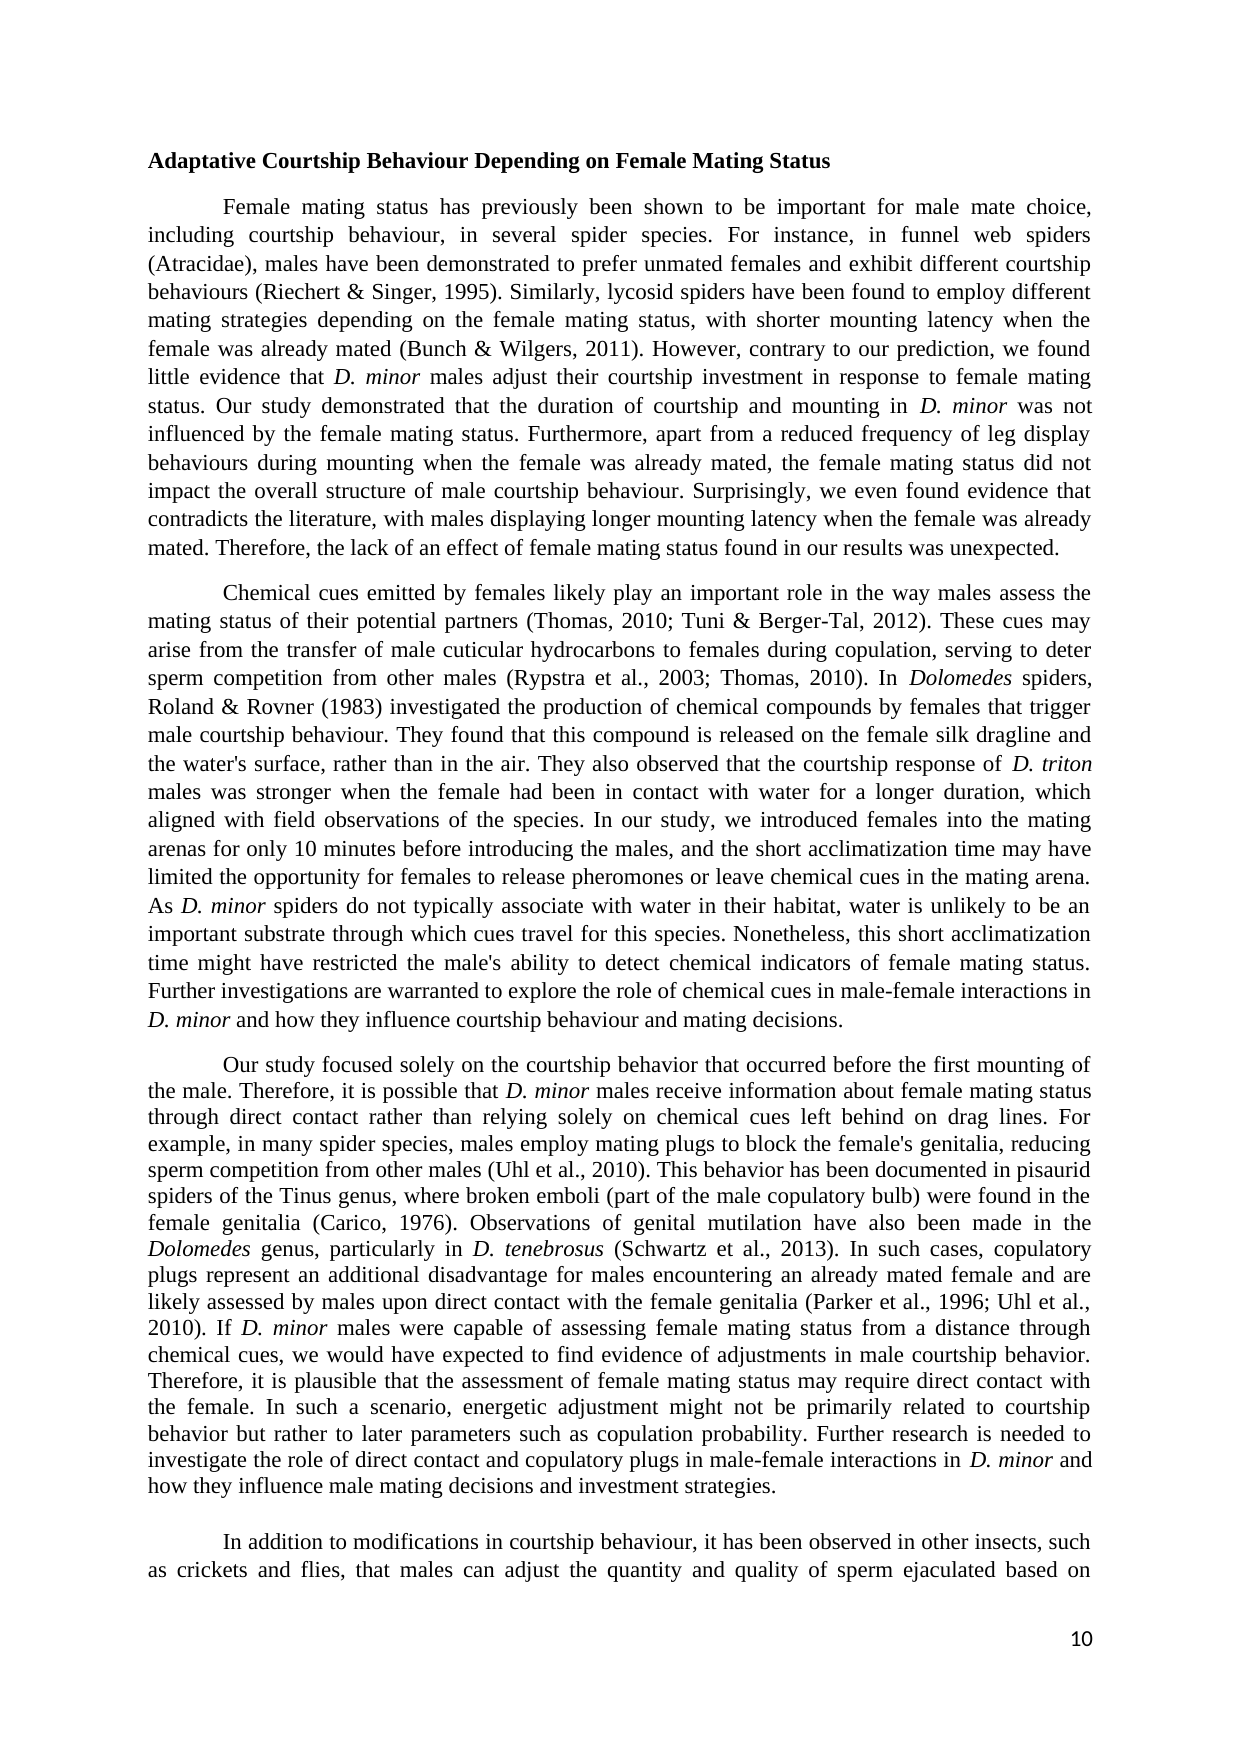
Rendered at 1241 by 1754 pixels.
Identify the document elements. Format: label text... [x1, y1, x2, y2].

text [148, 1528, 1093, 1583]
text Our study focused solely on the courtship behavior that occurred before the first mounting of the male. Therefore, it is possible that D. minor males receive information about female mating status through direct contact rather than relying solely on chemical cues left behind on drag lines. For example, in many spider species, males employ mating plugs to block the female's genitalia, reducing sperm competition from other males (Uhl et al., 2010). This behavior has been documented in pisaurid spiders of the Tinus genus, where broken emboli (part of the male copulatory bulb) were found in the female genitalia (Carico, 1976). Observations of genital mutilation have also been made in the Dolomedes genus, particularly in D. tenebrosus (Schwartz et al., 2013). In such cases, copulatory plugs represent an additional disadvantage for males encountering an already mated female and are likely assessed by males upon direct contact with the female genitalia (Parker et al., 1996; Uhl et al., 2010). If D. minor males were capable of assessing female mating status from a distance through chemical cues, we would have expected to find evidence of adjustments in male courtship behavior. Therefore, it is plausible that the assessment of female mating status may require direct contact with the female. In such a scenario, energetic adjustment might not be primarily related to courtship behavior but rather to later parameters such as copulation probability. Further research is needed to investigate the role of direct contact and copulatory plugs in male-female interactions in D. minor and how they influence male mating decisions and investment strategies. [148, 1051, 1093, 1499]
text Female mating status has previously been shown to be important for male mate choice, including courtship behaviour, in several spider species. For instance, in funnel web spiders (Atracidae), males have been demonstrated to prefer unmated females and exhibit different courtship behaviours (Riechert & Singer, 1995). Similarly, lycosid spiders have been found to employ different mating strategies depending on the female mating status, with shorter mounting latency when the female was already mated (Bunch & Wilgers, 2011). However, contrary to our prediction, we found little evidence that D. minor males adjust their courtship investment in response to female mating status. Our study demonstrated that the duration of courtship and mounting in D. minor was not influenced by the female mating status. Furthermore, apart from a reduced frequency of leg display behaviours during mounting when the female was already mated, the female mating status did not impact the overall structure of male courtship behaviour. Surprisingly, we even found evidence that contradicts the literature, with males displaying longer mounting latency when the female was already mated. Therefore, the lack of an effect of female mating status found in our results was unexpected. [148, 193, 1093, 560]
text Adaptative Courtship Behaviour Depending on Female Mating Status [148, 148, 1093, 174]
text Chemical cues emitted by females likely play an important role in the way males assess the mating status of their potential partners (Thomas, 2010; Tuni & Berger-Tal, 2012). These cues may arise from the transfer of male cuticular hydrocarbons to females during copulation, serving to deter sperm competition from other males (Rypstra et al., 2003; Thomas, 2010). In Dolomedes spiders, Roland & Rovner (1983) investigated the production of chemical compounds by females that trigger male courtship behaviour. They found that this compound is released on the female silk dragline and the water's surface, rather than in the air. They also observed that the courtship response of D. triton males was stronger when the female had been in contact with water for a longer duration, which aligned with field observations of the species. In our study, we introduced females into the mating arenas for only 10 minutes before introducing the males, and the short acclimatization time may have limited the opportunity for females to release pheromones or leave chemical cues in the mating arena. As D. minor spiders do not typically associate with water in their habitat, water is unlikely to be an important substrate through which cues travel for this species. Nonetheless, this short acclimatization time might have restricted the male's ability to detect chemical indicators of female mating status. Further investigations are warranted to explore the role of chemical cues in male-female interactions in D. minor and how they influence courtship behaviour and mating decisions. [148, 579, 1093, 1032]
